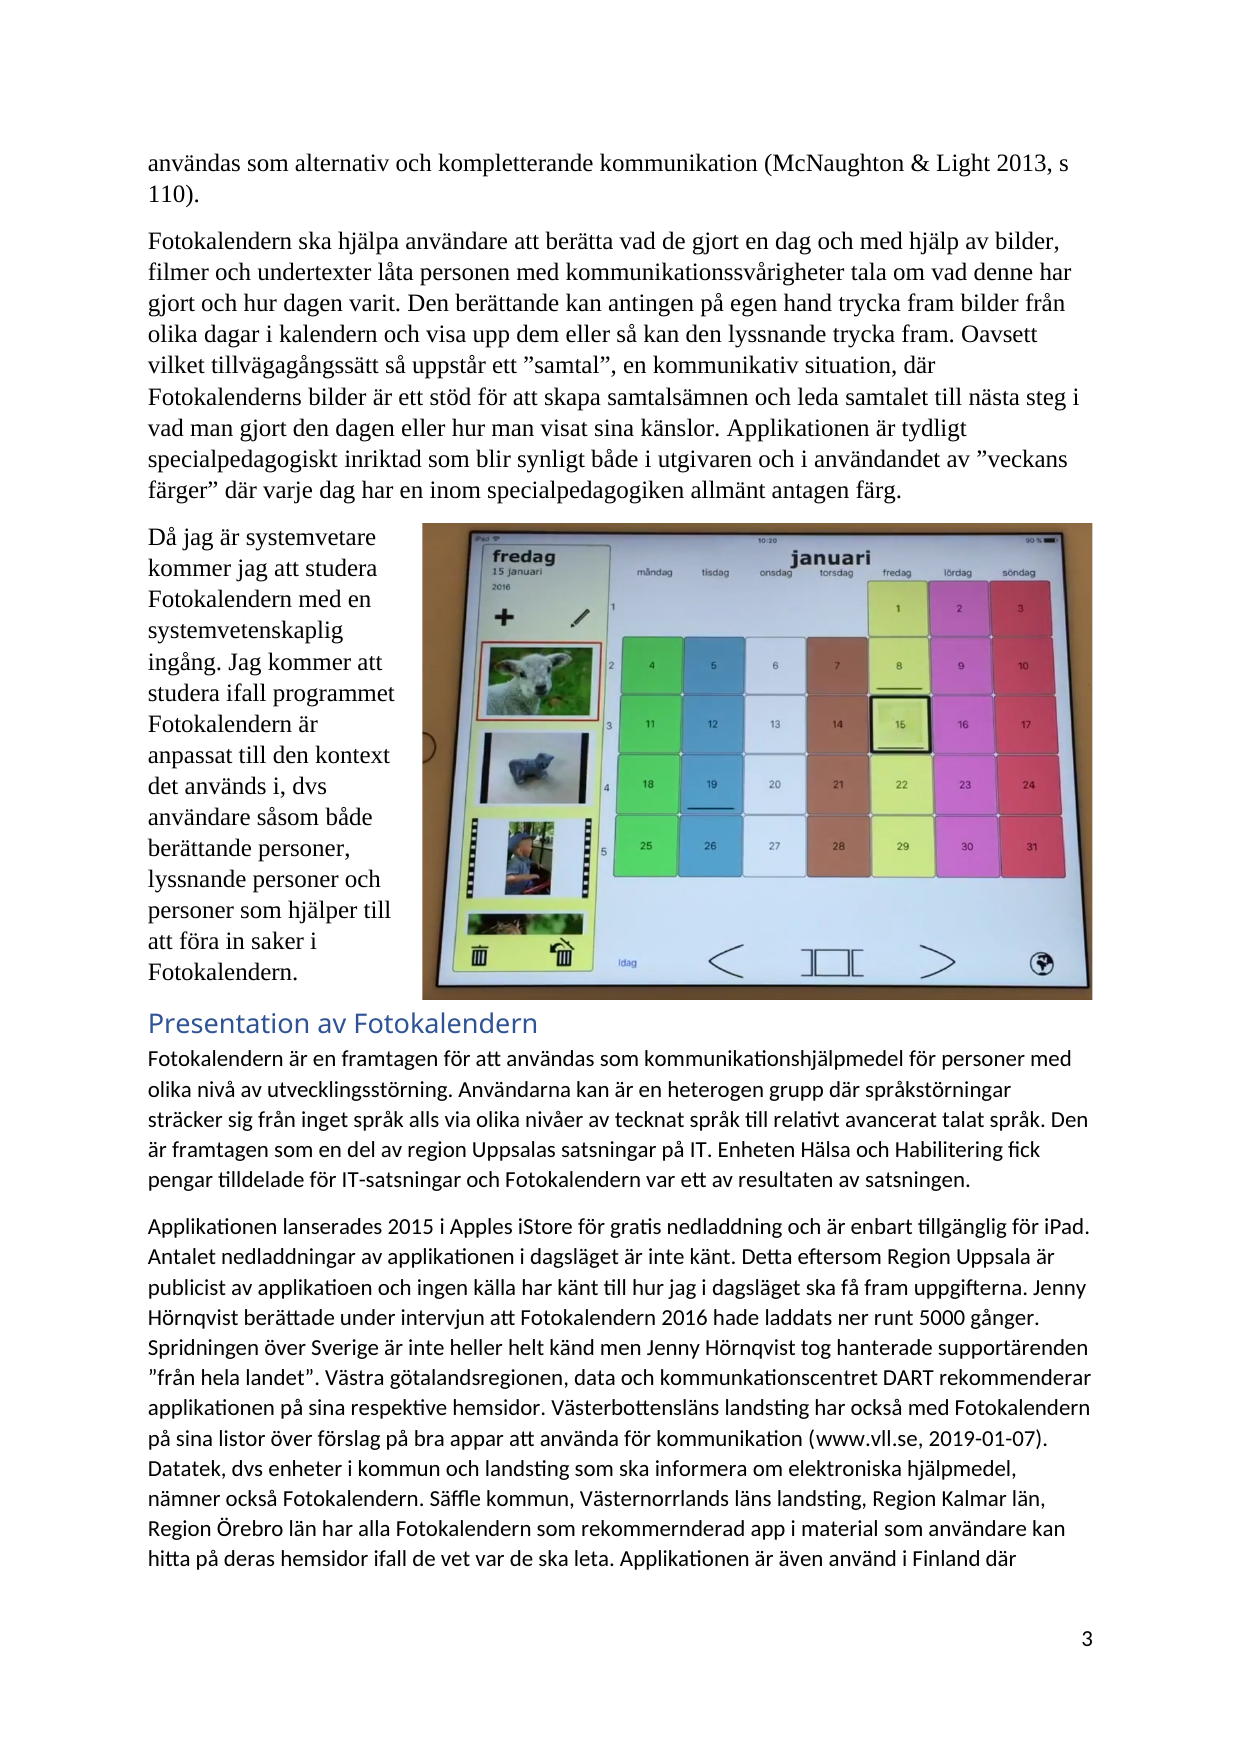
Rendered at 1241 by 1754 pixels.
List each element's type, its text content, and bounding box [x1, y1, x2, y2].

subtitle Presentation av Fotokalendern [148, 1005, 1093, 1042]
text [148, 1212, 1093, 1572]
text Fotokalendern ska hjälpa användare att berätta vad de gjort en dag och med hjälp av bilder, filmer och undertexter låta personen med kommunikationssvårigheter tala om vad denne har gjort och hur dagen varit. Den berättande kan antingen på egen hand trycka fram bilder från olika dagar i kalendern och visa upp dem eller så kan den lyssnande trycka fram. Oavsett vilket tillvägagångssätt så uppstår ett ”samtal”, en kommunikativ situation, där Fotokalenderns bilder är ett stöd för att skapa samtalsämnen och leda samtalet till nästa steg i vad man gjort den dagen eller hur man visat sina känslor. Applikationen är tydligt specialpedagogiskt inriktad som blir synligt både i utgivaren och i användandet av ”veckans färger” där varje dag har en inom specialpedagogiken allmänt antagen färg. [148, 226, 1093, 503]
picture [422, 523, 1093, 1000]
text Fotokalendern är en framtagen för att användas som kommunikationshjälpmedel för personer med olika nivå av utvecklingsstörning. Användarna kan är en heterogen grupp där språkstörningar sträcker sig från inget språk alls via olika nivåer av tecknat språk till relativt avancerat talat språk. Den är framtagen som en del av region Uppsalas satsningar på IT. Enheten Hälsa och Habilitering fick pengar tilldelade för IT-satsningar och Fotokalendern var ett av resultaten av satsningen. [148, 1044, 1093, 1193]
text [148, 148, 1093, 207]
